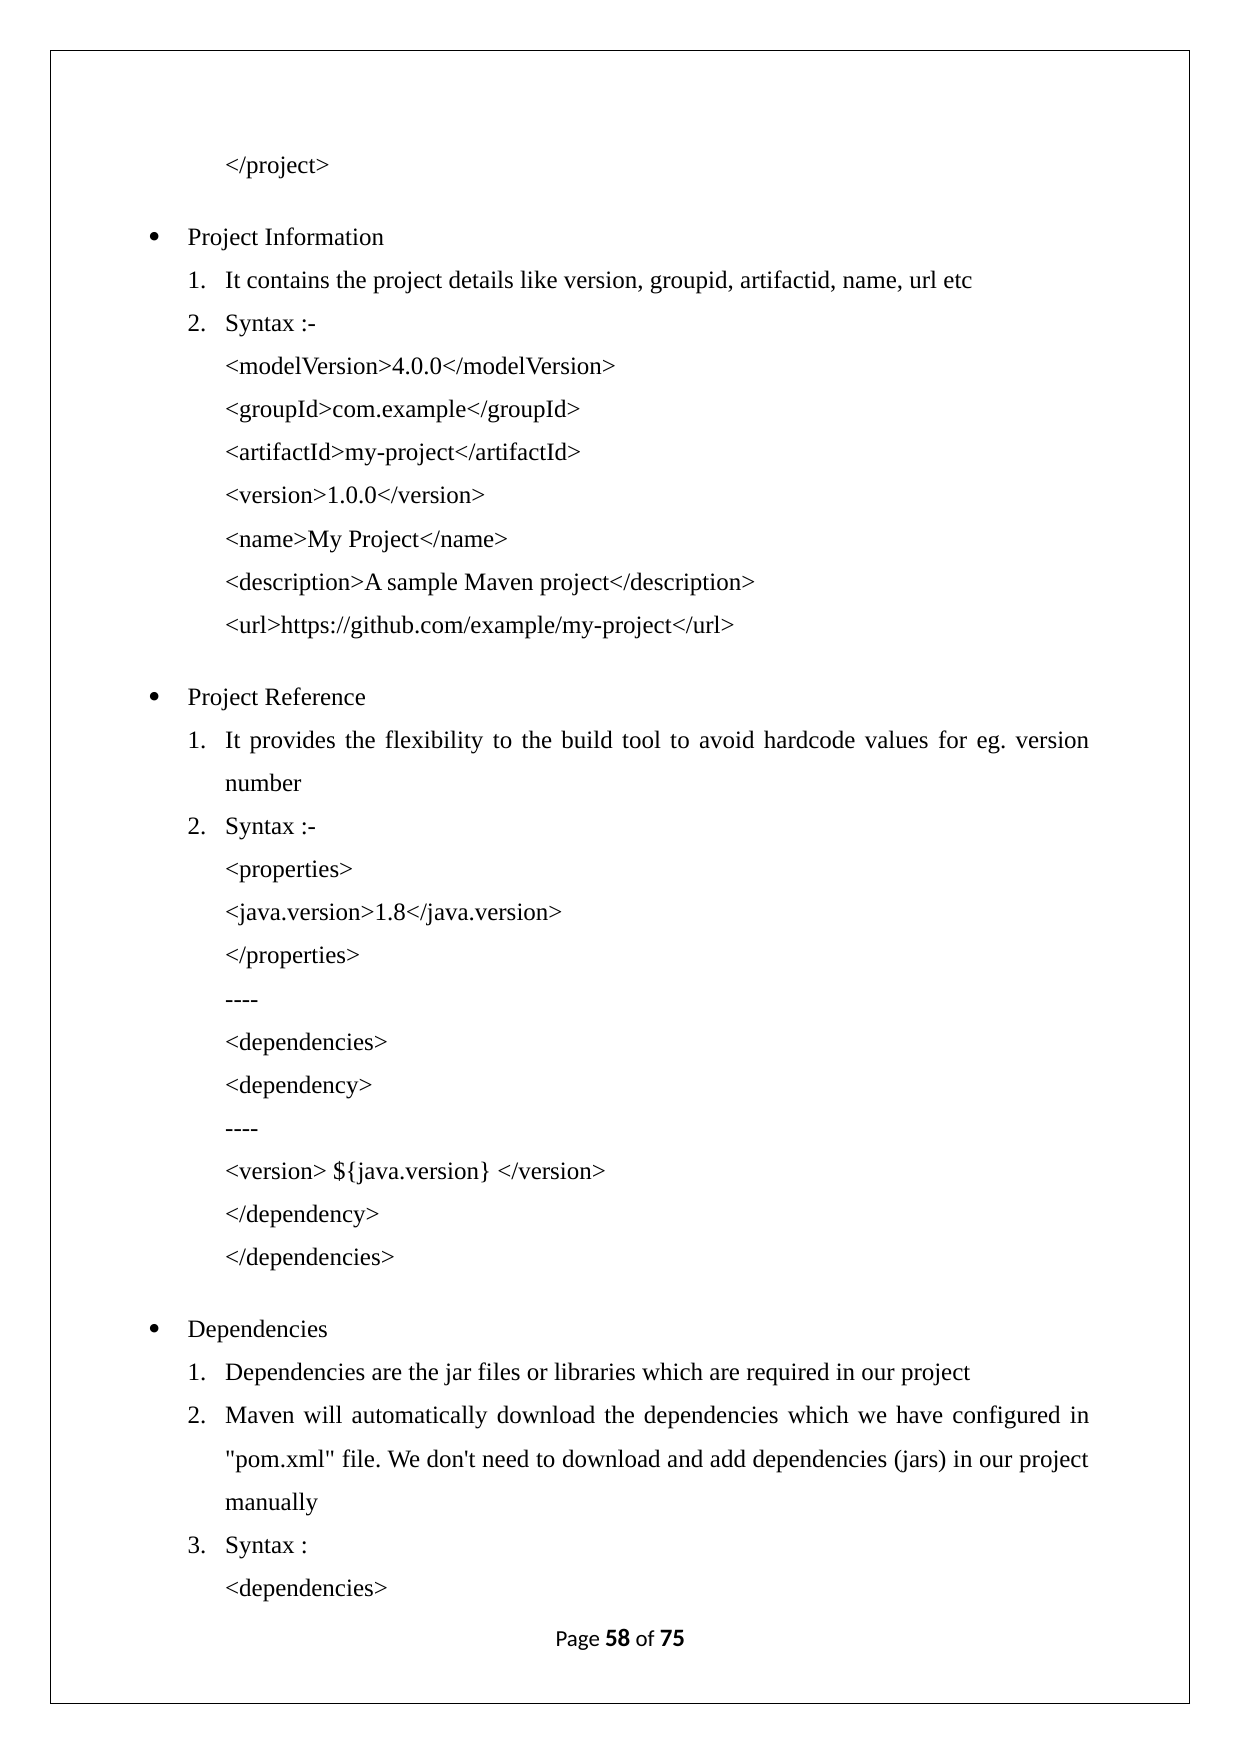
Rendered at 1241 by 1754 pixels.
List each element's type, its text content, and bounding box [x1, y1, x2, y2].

list <name>My Project</name> [225, 524, 1090, 552]
list Maven will automatically download the dependencies which we have configured in "pom.xml" file. We don't need to download and add dependencies (jars) in our project manually [187, 1401, 1090, 1516]
list ---- [225, 984, 1090, 1012]
list ---- [225, 1113, 1090, 1142]
list </dependencies> [225, 1242, 1090, 1271]
list Project Information [150, 222, 1090, 251]
list </project> [225, 150, 1090, 179]
list </properties> [225, 941, 1090, 969]
list <groupId>com.example</groupId> [225, 394, 1090, 423]
list <version> ${java.version} </version> [225, 1156, 1090, 1185]
list <version>1.0.0</version> [225, 481, 1090, 509]
list <dependency> [225, 1070, 1090, 1099]
list <dependencies> [225, 1573, 1090, 1602]
list Syntax : [187, 1530, 1090, 1559]
list It contains the project details like version, groupid, artifactid, name, url etc [187, 265, 1090, 294]
list Syntax :- [187, 308, 1090, 337]
list It provides the flexibility to the build tool to avoid hardcode values for eg. version number [187, 725, 1090, 797]
list Dependencies [150, 1314, 1090, 1343]
list <modelVersion>4.0.0</modelVersion> [225, 351, 1090, 380]
list <artifactId>my-project</artifactId> [225, 437, 1090, 466]
list <dependencies> [225, 1027, 1090, 1056]
list Syntax :- [187, 811, 1090, 840]
list <description>A sample Maven project</description> [225, 567, 1090, 596]
list Project Reference [150, 682, 1090, 711]
list <url>https://github.com/example/my-project</url> [225, 610, 1090, 639]
list <java.version>1.8</java.version> [225, 897, 1090, 926]
list Dependencies are the jar files or libraries which are required in our project [187, 1357, 1090, 1386]
list <properties> [225, 854, 1090, 883]
list </dependency> [225, 1199, 1090, 1228]
